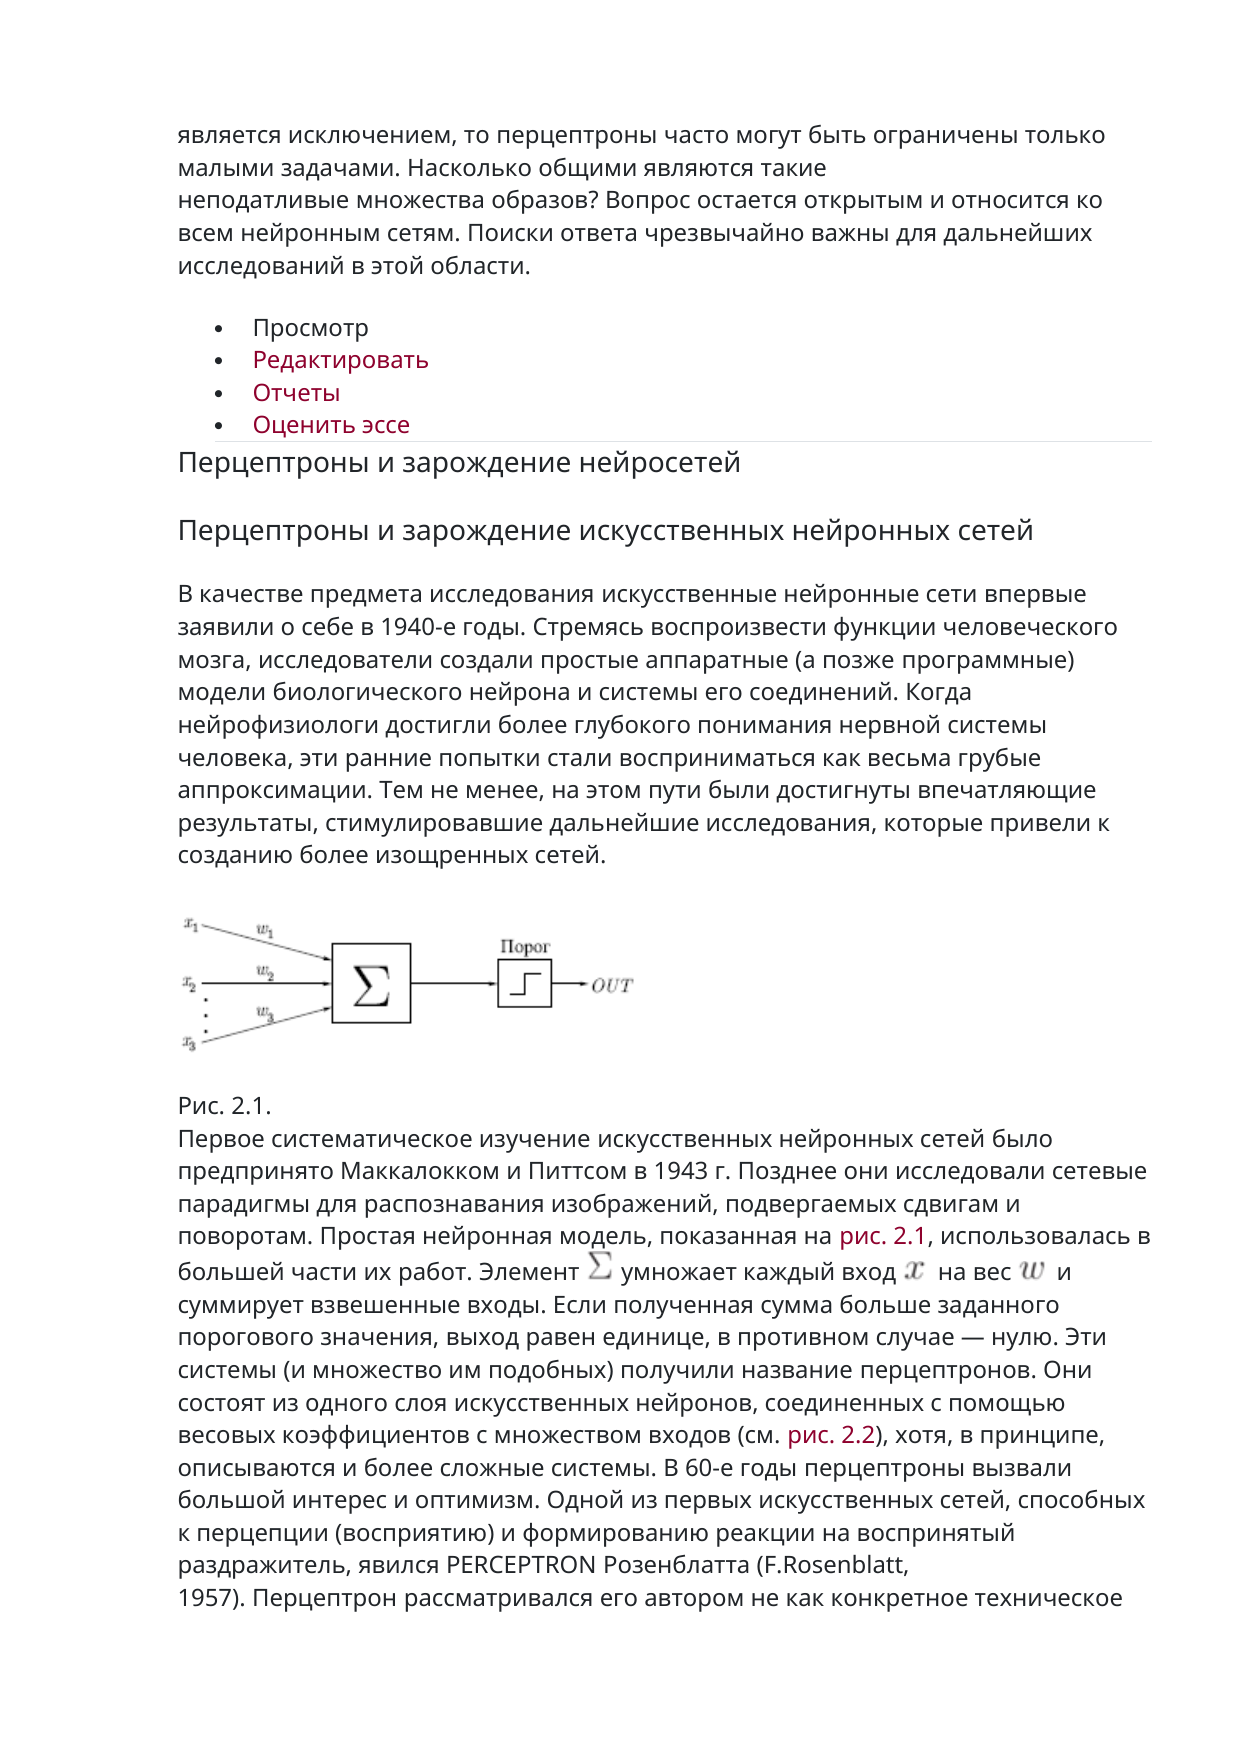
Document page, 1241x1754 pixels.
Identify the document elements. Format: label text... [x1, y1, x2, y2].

text В качестве предмета исследования искусственные нейронные сети впервые заявили о себе в 1940-е годы. Стремясь воспроизвести функции человеческого мозга, исследователи создали простые аппаратные (а позже программные) модели биологического нейрона и системы его соединений. Когда нейрофизиологи достигли более глубокого понимания нервной системы человека, эти ранние попытки стали восприниматься как весьма грубые аппроксимации. Тем не менее, на этом пути были достигнуты впечатляющие результаты, стимулировавшие дальнейшие исследования, которые привели к созданию более изощренных сетей. [177, 577, 1152, 871]
list Оценить эссе [215, 408, 1152, 441]
picture [177, 900, 640, 1057]
text Рис. 2.1. [177, 1056, 1152, 1121]
picture [585, 1251, 615, 1281]
picture [902, 1261, 932, 1281]
text Перцептроны и зарождение искусственных нейронных сетей [177, 510, 1152, 548]
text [177, 1121, 1152, 1613]
list Редактировать [215, 343, 1152, 376]
list Отчеты [215, 376, 1152, 408]
picture [1017, 1261, 1051, 1281]
list Просмотр [215, 310, 1152, 343]
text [177, 118, 1152, 281]
text Перцептроны и зарождение нейросетей [177, 442, 1152, 481]
